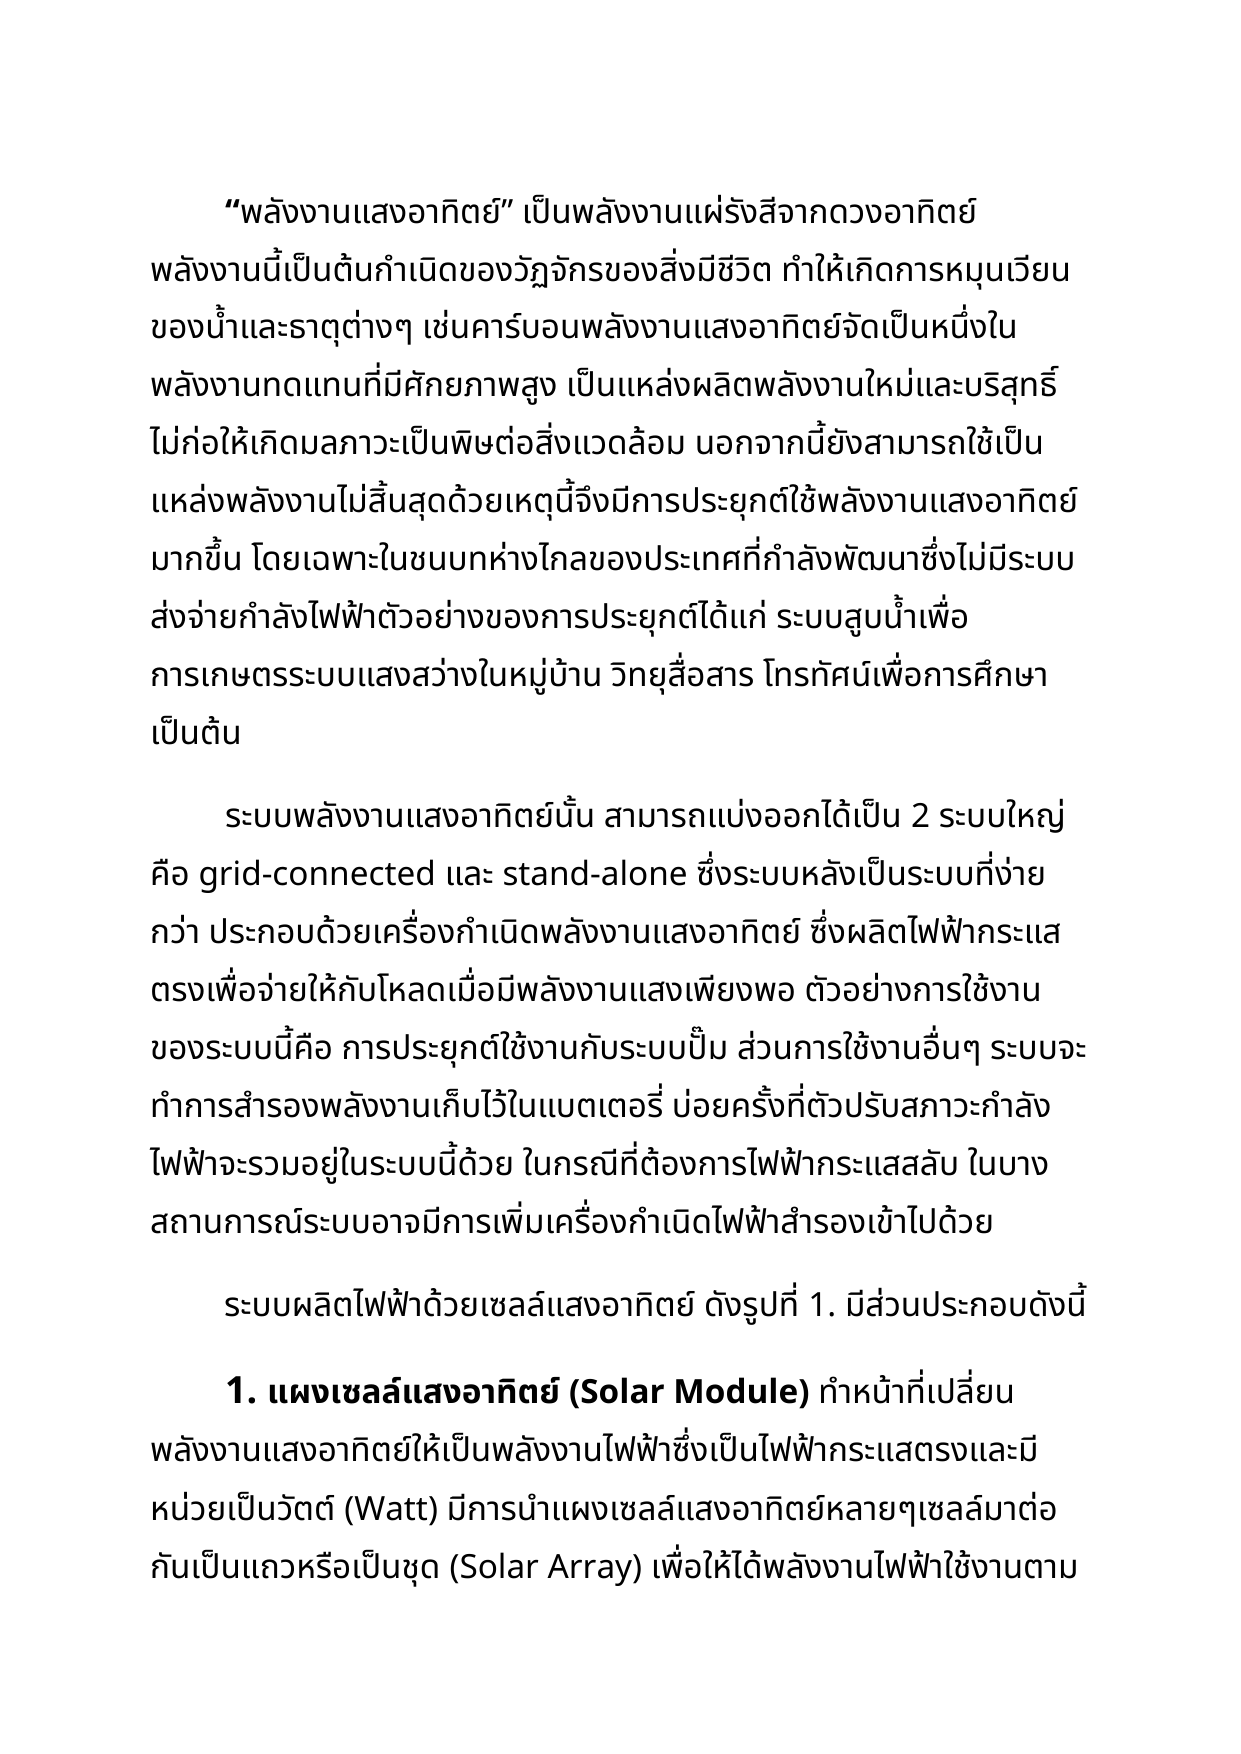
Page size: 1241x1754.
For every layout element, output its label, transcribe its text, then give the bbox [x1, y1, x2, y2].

text ระบบผลิตไฟฟ้าด้วยเซลล์แสงอาทิตย์ ดังรูปที่ 1. มีส่วนประกอบดังนี้ [150, 1281, 1090, 1331]
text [150, 1364, 1090, 1593]
subtitle “พลังงานแสงอาทิตย์” เป็นพลังงานแผ่รังสีจากดวงอาทิตย์ พลังงานนี้เป็นต้นกำเนิดของวัฏจักรของสิ่งมีชีวิต ทำให้เกิดการหมุนเวียนของน้ำและธาตุต่างๆ เช่นคาร์บอนพลังงานแสงอาทิตย์จัดเป็นหนึ่งในพลังงานทดแทนที่มีศักยภาพสูง เป็นแหล่งผลิตพลังงานใหม่และบริสุทธิ์ ไม่ก่อให้เกิดมลภาวะเป็นพิษต่อสิ่งแวดล้อม นอกจากนี้ยังสามารถใช้เป็นแหล่งพลังงานไม่สิ้นสุดด้วยเหตุนี้จึงมีการประยุกต์ใช้พลังงานแสงอาทิตย์มากขึ้น โดยเฉพาะในชนบทห่างไกลของประเทศที่กำลังพัฒนาซึ่งไม่มีระบบส่งจ่ายกำลังไฟฟ้าตัวอย่างของการประยุกต์ได้แก่ ระบบสูบน้ำเพื่อการเกษตรระบบแสงสว่างในหมู่บ้าน วิทยุสื่อสาร โทรทัศน์เพื่อการศึกษา เป็นต้น [150, 187, 1090, 759]
subtitle ระบบพลังงานแสงอาทิตย์นั้น สามารถแบ่งออกได้เป็น 2 ระบบใหญ่คือ grid-connected และ stand-alone ซึ่งระบบหลังเป็นระบบที่ง่ายกว่า ประกอบด้วยเครื่องกำเนิดพลังงานแสงอาทิตย์ ซึ่งผลิตไฟฟ้ากระแสตรงเพื่อจ่ายให้กับโหลดเมื่อมีพลังงานแสงเพียงพอ ตัวอย่างการใช้งานของระบบนี้คือ การประยุกต์ใช้งานกับระบบปั๊ม ส่วนการใช้งานอื่นๆ ระบบจะทำการสำรองพลังงานเก็บไว้ในแบตเตอรี่ บ่อยครั้งที่ตัวปรับสภาวะกำลังไฟฟ้าจะรวมอยู่ในระบบนี้ด้วย ในกรณีที่ต้องการไฟฟ้ากระแสสลับ ในบางสถานการณ์ระบบอาจมีการเพิ่มเครื่องกำเนิดไฟฟ้าสำรองเข้าไปด้วย [150, 792, 1090, 1248]
